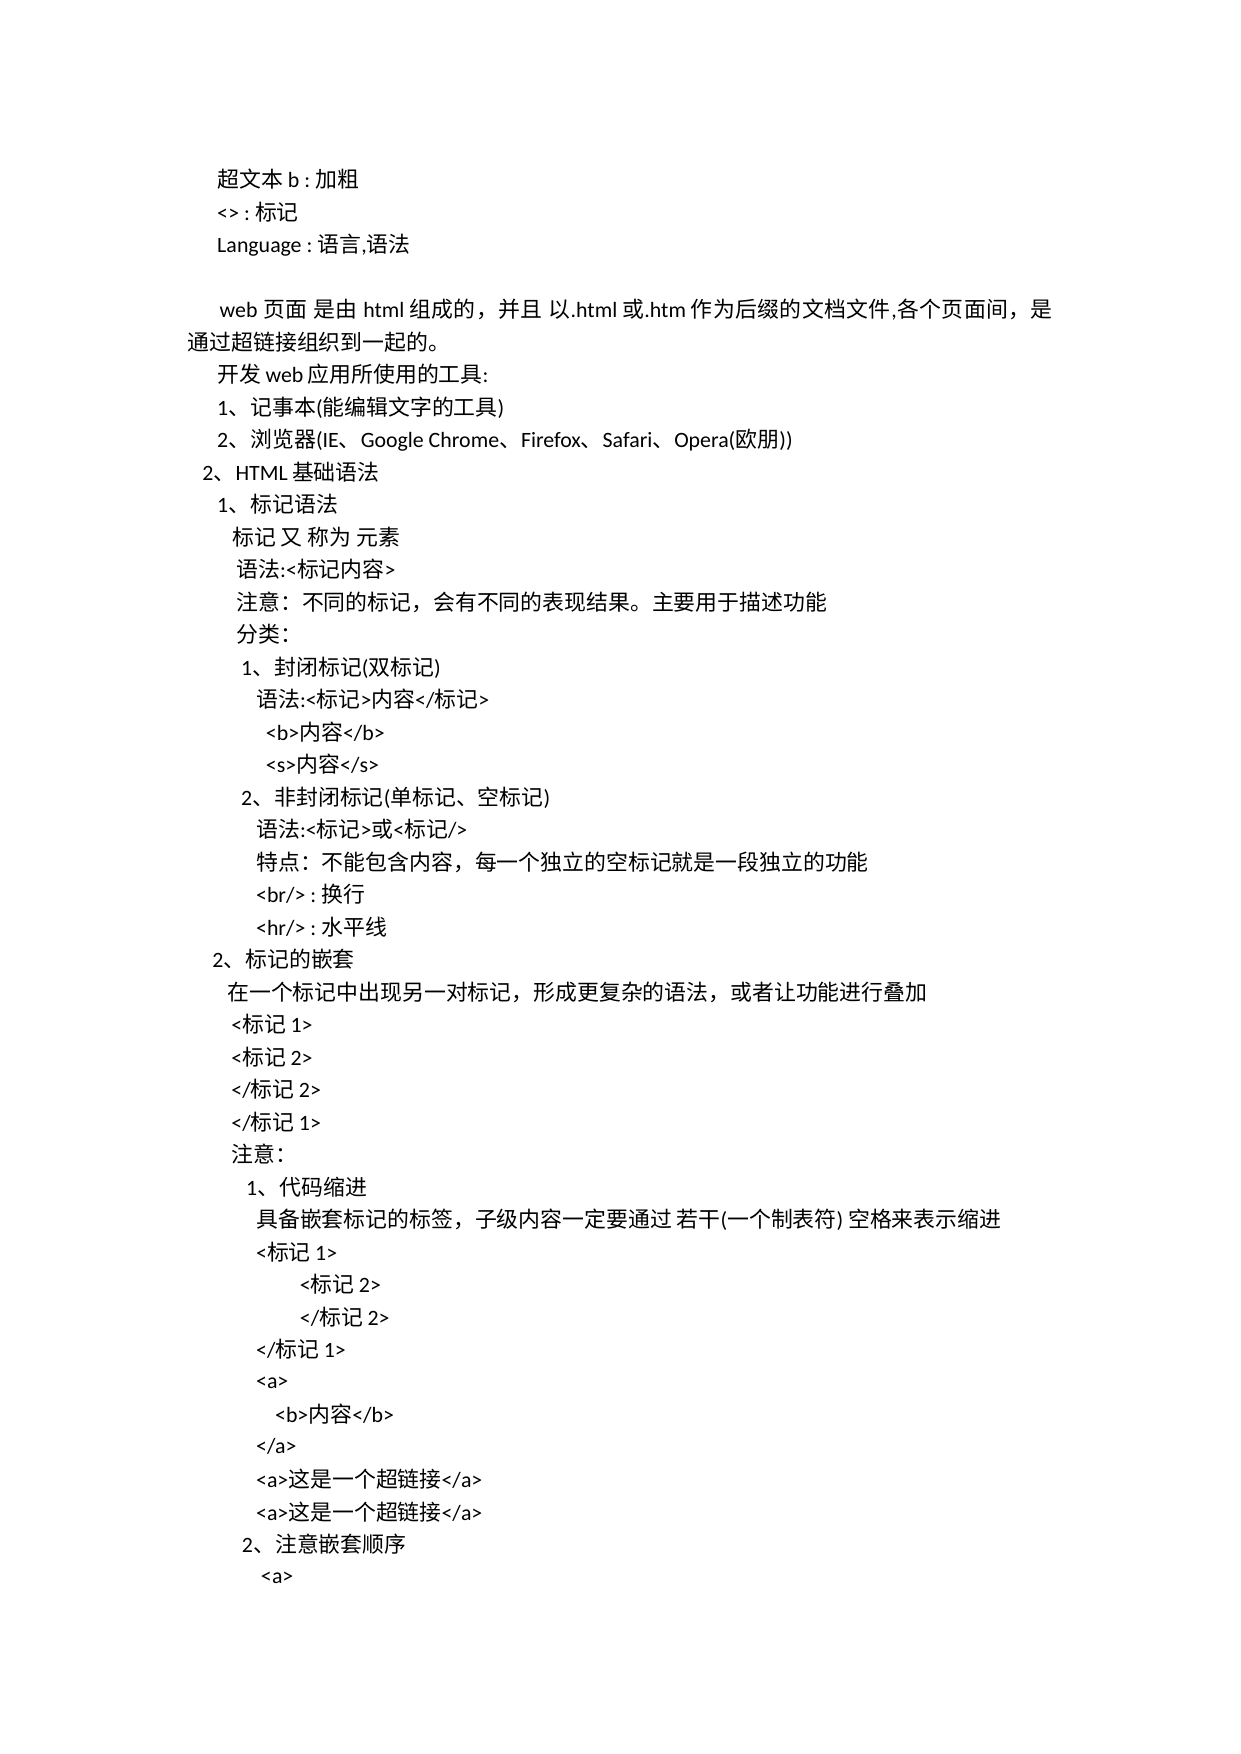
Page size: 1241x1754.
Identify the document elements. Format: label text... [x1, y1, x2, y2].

text 超文本 b : 加粗 [187, 162, 1053, 194]
text </标记2> [187, 1299, 1053, 1332]
text 具备嵌套标记的标签，子级内容一定要通过 若干(一个制表符) 空格来表示缩进 [187, 1202, 1053, 1234]
text 标记 又 称为 元素 [187, 519, 1053, 552]
text 开发web应用所使用的工具: [187, 357, 1053, 389]
text <br/> : 换行 [187, 877, 1053, 909]
text 注意：不同的标记，会有不同的表现结果。主要用于描述功能 [187, 584, 1053, 617]
text <b>内容</b> [187, 714, 1053, 747]
text <> : 标记 [187, 194, 1053, 227]
text 2、HTML基础语法 [187, 454, 1053, 487]
text 2、非封闭标记(单标记、空标记) [187, 779, 1053, 812]
text <a>这是一个超链接</a> [187, 1494, 1053, 1527]
text <s>内容</s> [187, 747, 1053, 779]
text 语法:<标记>内容</标记> [187, 682, 1053, 714]
text 语法:<标记>或<标记/> [187, 812, 1053, 844]
text <a>这是一个超链接</a> [187, 1462, 1053, 1494]
text </a> [187, 1429, 1053, 1462]
text 1、标记语法 [187, 487, 1053, 519]
text web 页面 是由 html组成的，并且 以.html或.htm作为后缀的文档文件,各个页面间，是通过超链接组织到一起的。 [187, 292, 1053, 357]
text 2、注意嵌套顺序 [187, 1527, 1053, 1559]
text 语法:<标记内容> [187, 552, 1053, 584]
text <a> [187, 1364, 1053, 1397]
text <a> [187, 1559, 1053, 1592]
text </标记2> [187, 1072, 1053, 1104]
text 1、代码缩进 [187, 1169, 1053, 1202]
text </标记1> [187, 1332, 1053, 1364]
text 2、浏览器(IE、Google Chrome、Firefox、Safari、Opera(欧朋)) [187, 422, 1053, 454]
text 1、封闭标记(双标记) [187, 649, 1053, 682]
text 注意： [187, 1137, 1053, 1169]
text <标记1> [187, 1234, 1053, 1267]
text <标记2> [187, 1267, 1053, 1299]
text 分类： [187, 617, 1053, 649]
text 1、记事本(能编辑文字的工具) [187, 389, 1053, 422]
text Language : 语言,语法 [187, 227, 1053, 259]
text 特点：不能包含内容，每一个独立的空标记就是一段独立的功能 [187, 844, 1053, 877]
text <标记2> [187, 1039, 1053, 1072]
text <标记1> [187, 1007, 1053, 1039]
text <hr/> : 水平线 [187, 909, 1053, 942]
text 在一个标记中出现另一对标记，形成更复杂的语法，或者让功能进行叠加 [187, 974, 1053, 1007]
text </标记1> [187, 1104, 1053, 1137]
text <b>内容</b> [187, 1397, 1053, 1429]
text 2、标记的嵌套 [187, 942, 1053, 974]
